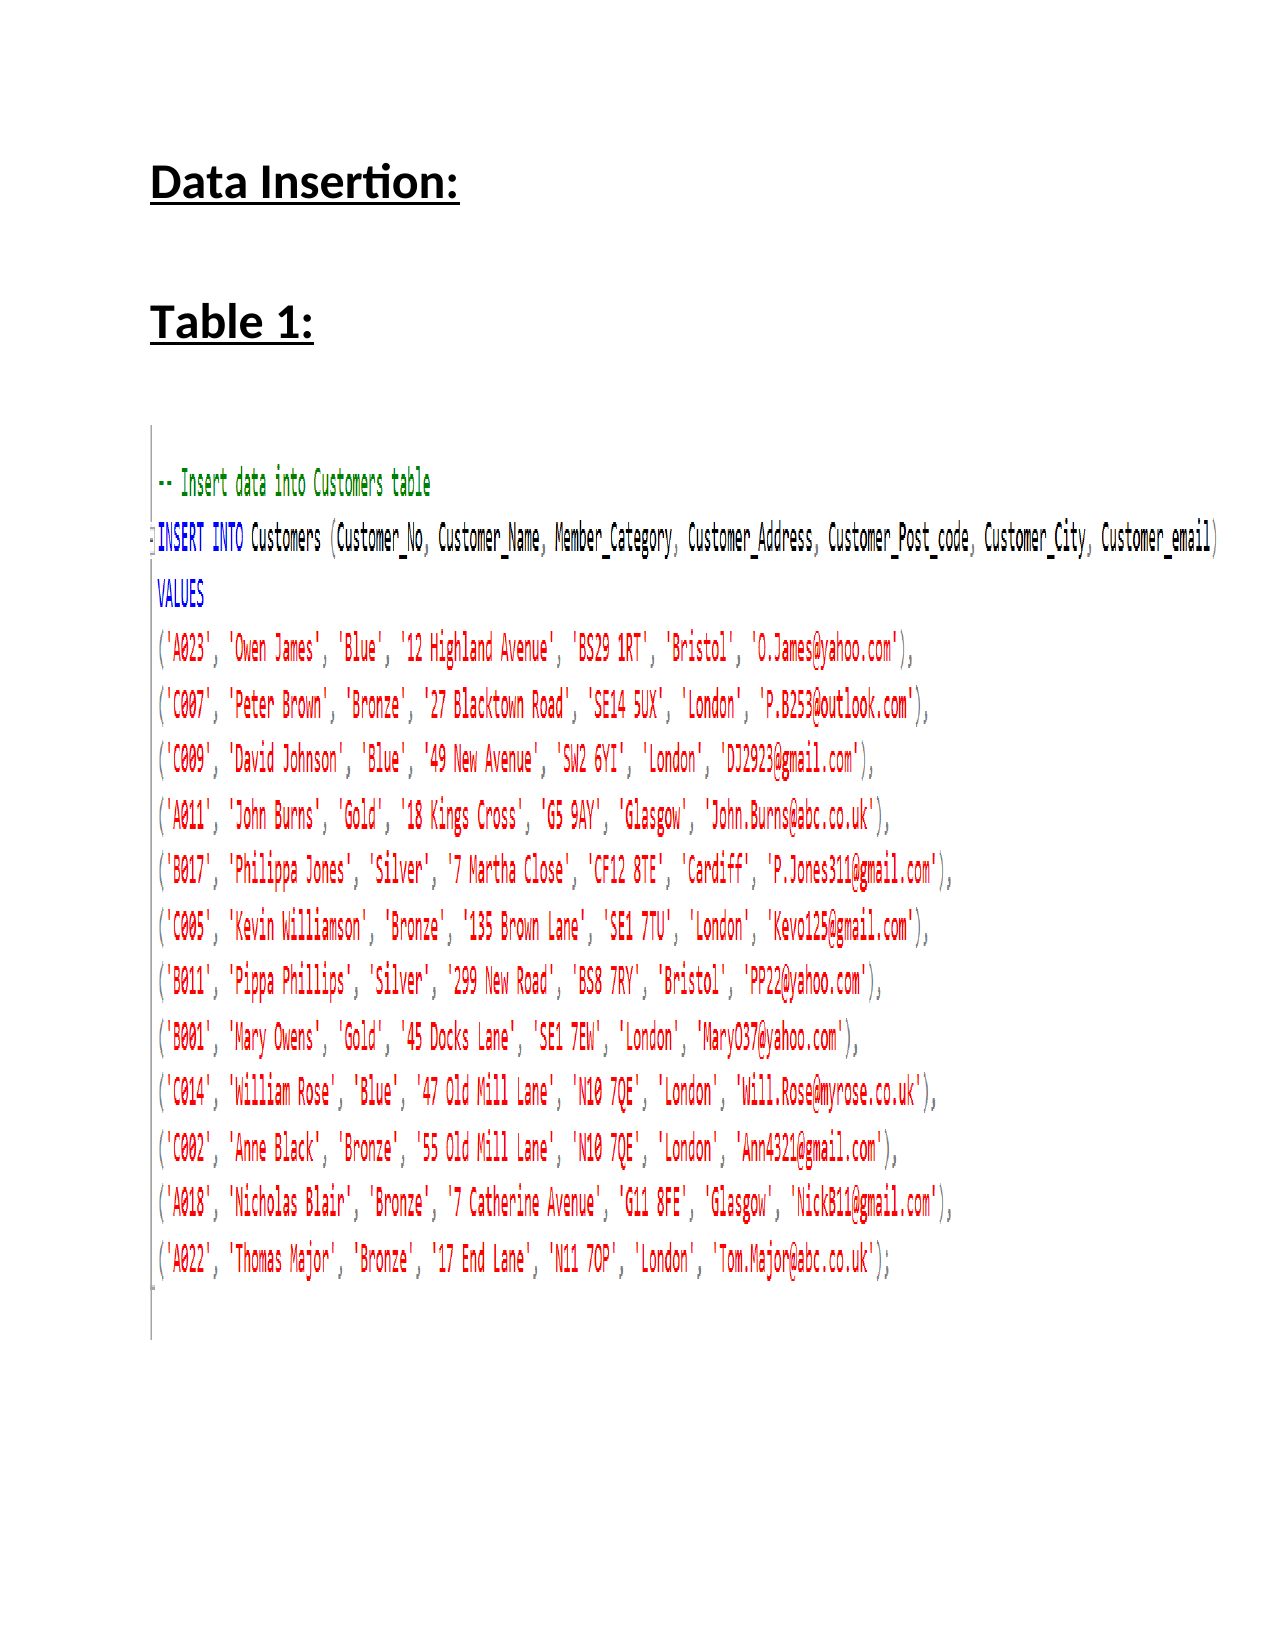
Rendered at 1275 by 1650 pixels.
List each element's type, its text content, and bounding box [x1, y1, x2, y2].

picture [150, 425, 1233, 1340]
text Data Insertion: Table 1: Table 2 [150, 150, 1125, 425]
